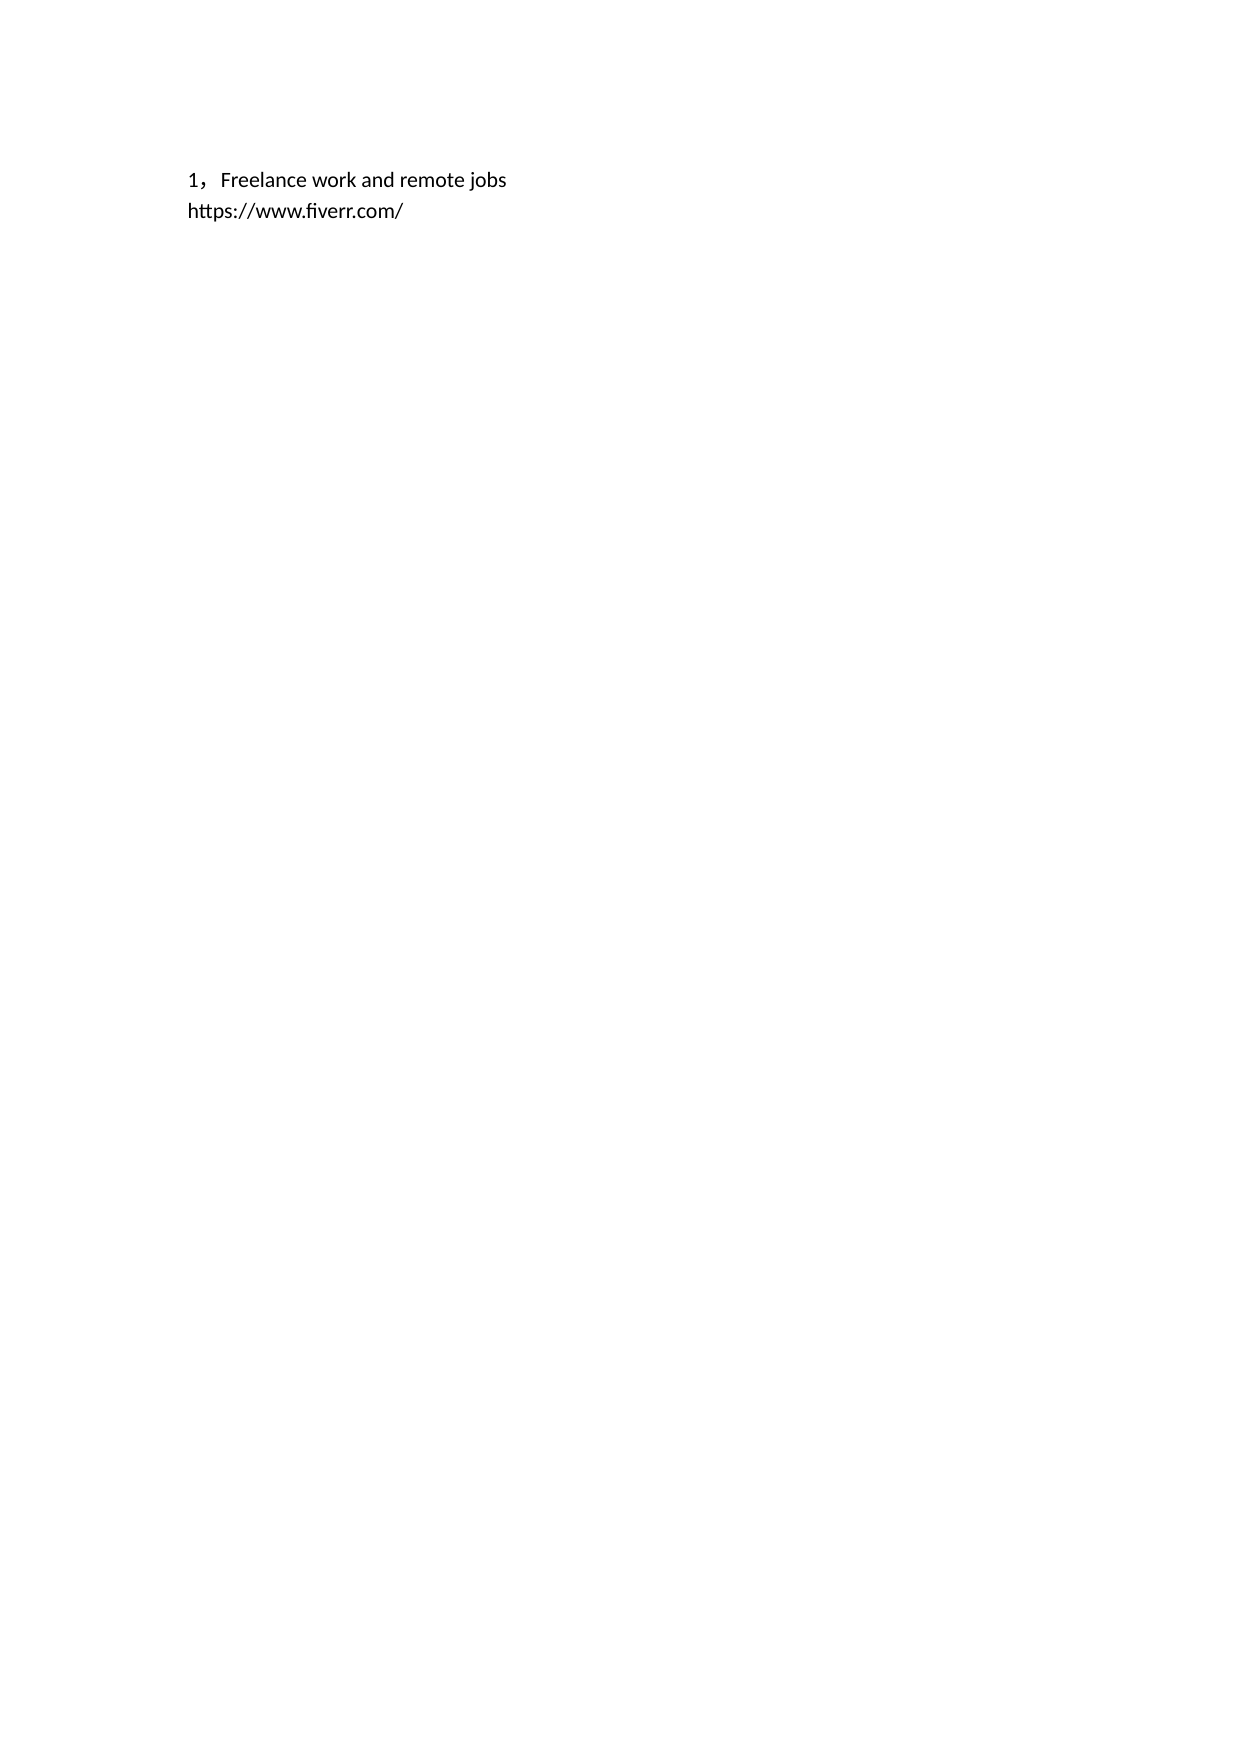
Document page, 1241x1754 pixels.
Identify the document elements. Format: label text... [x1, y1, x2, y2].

text 1，Freelance work and remote jobs [187, 162, 1053, 194]
text https://www.fiverr.com/ [187, 194, 1053, 227]
